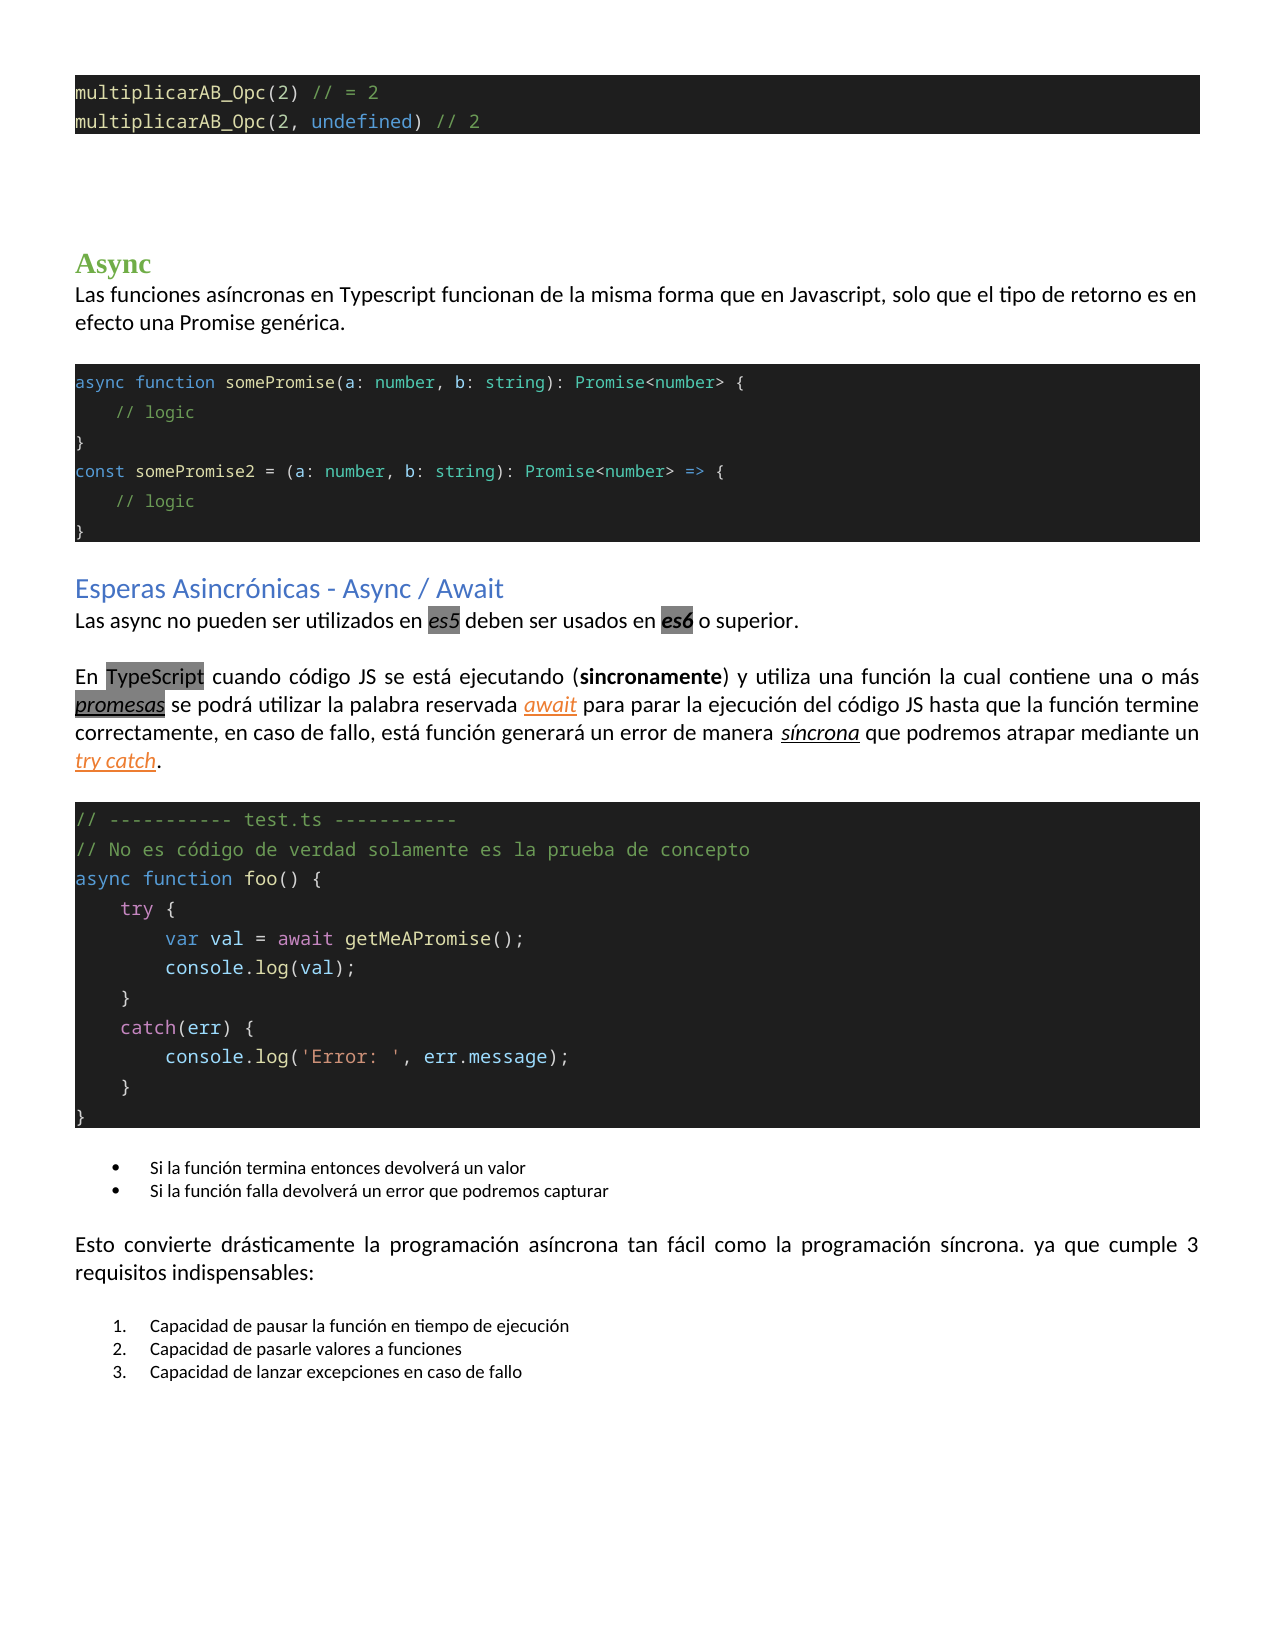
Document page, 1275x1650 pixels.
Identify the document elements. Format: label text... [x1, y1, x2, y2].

text // logic [75, 483, 1200, 512]
text } [75, 1099, 1200, 1128]
text Esperas Asincrónicas - Async / Await [75, 570, 1200, 606]
text } [75, 1069, 1200, 1099]
text catch(err) { [75, 1010, 1200, 1039]
text Las async no pueden ser utilizados en es5 deben ser usados en es6 o superior. [693, 606, 1200, 634]
text console.log(val); [75, 950, 1200, 980]
text async function somePromise(a: number, b: string): Promise<number> { [75, 364, 1200, 394]
list Capacidad de pausar la función en tiempo de ejecución [112, 1314, 1200, 1337]
list Capacidad de pasarle valores a funciones [112, 1337, 1200, 1360]
list Si la función termina entonces devolverá un valor [112, 1157, 1200, 1179]
list Si la función falla devolverá un error que podremos capturar [112, 1179, 1200, 1202]
text } [75, 512, 1200, 542]
text multiplicarAB_Opc(2, undefined) // 2 [75, 105, 1200, 134]
text multiplicarAB_Opc(2) // = 2 [75, 75, 1200, 105]
text } [75, 980, 1200, 1010]
text var val = await getMeAPromise(); [75, 921, 1200, 950]
text console.log('Error: ', err.message); [75, 1039, 1200, 1069]
text async function foo() { [75, 861, 1200, 891]
text Async [75, 246, 1200, 280]
text try { [75, 891, 1200, 921]
list Capacidad de lanzar excepciones en caso de fallo [112, 1360, 1200, 1383]
text // ----------- test.ts ----------- [75, 802, 1200, 832]
text const somePromise2 = (a: number, b: string): Promise<number> => { [75, 453, 1200, 483]
text Las funciones asíncronas en Typescript funcionan de la misma forma que en Javascript, solo que el tipo de retorno es en efecto una Promise genérica. [75, 280, 1200, 336]
text // No es código de verdad solamente es la prueba de concepto [75, 832, 1200, 861]
text En TypeScript cuando código JS se está ejecutando (sincronamente) y utiliza una función la cual contiene una o más promesas se podrá utilizar la palabra reservada await para parar la ejecución del código JS hasta que la función termine correctamente, en caso de fallo, está función generará un error de manera síncrona que podremos atrapar mediante un try catch. [75, 662, 1200, 774]
text // logic [75, 394, 1200, 423]
text Las async no pueden ser utilizados en es5 deben ser usados en es6 o superior. [75, 606, 428, 634]
text Las async no pueden ser utilizados en es5 deben ser usados en es6 o superior. [460, 606, 661, 634]
text } [75, 423, 1200, 453]
text Esto convierte drásticamente la programación asíncrona tan fácil como la programación síncrona. ya que cumple 3 requisitos indispensables: [75, 1230, 1200, 1286]
